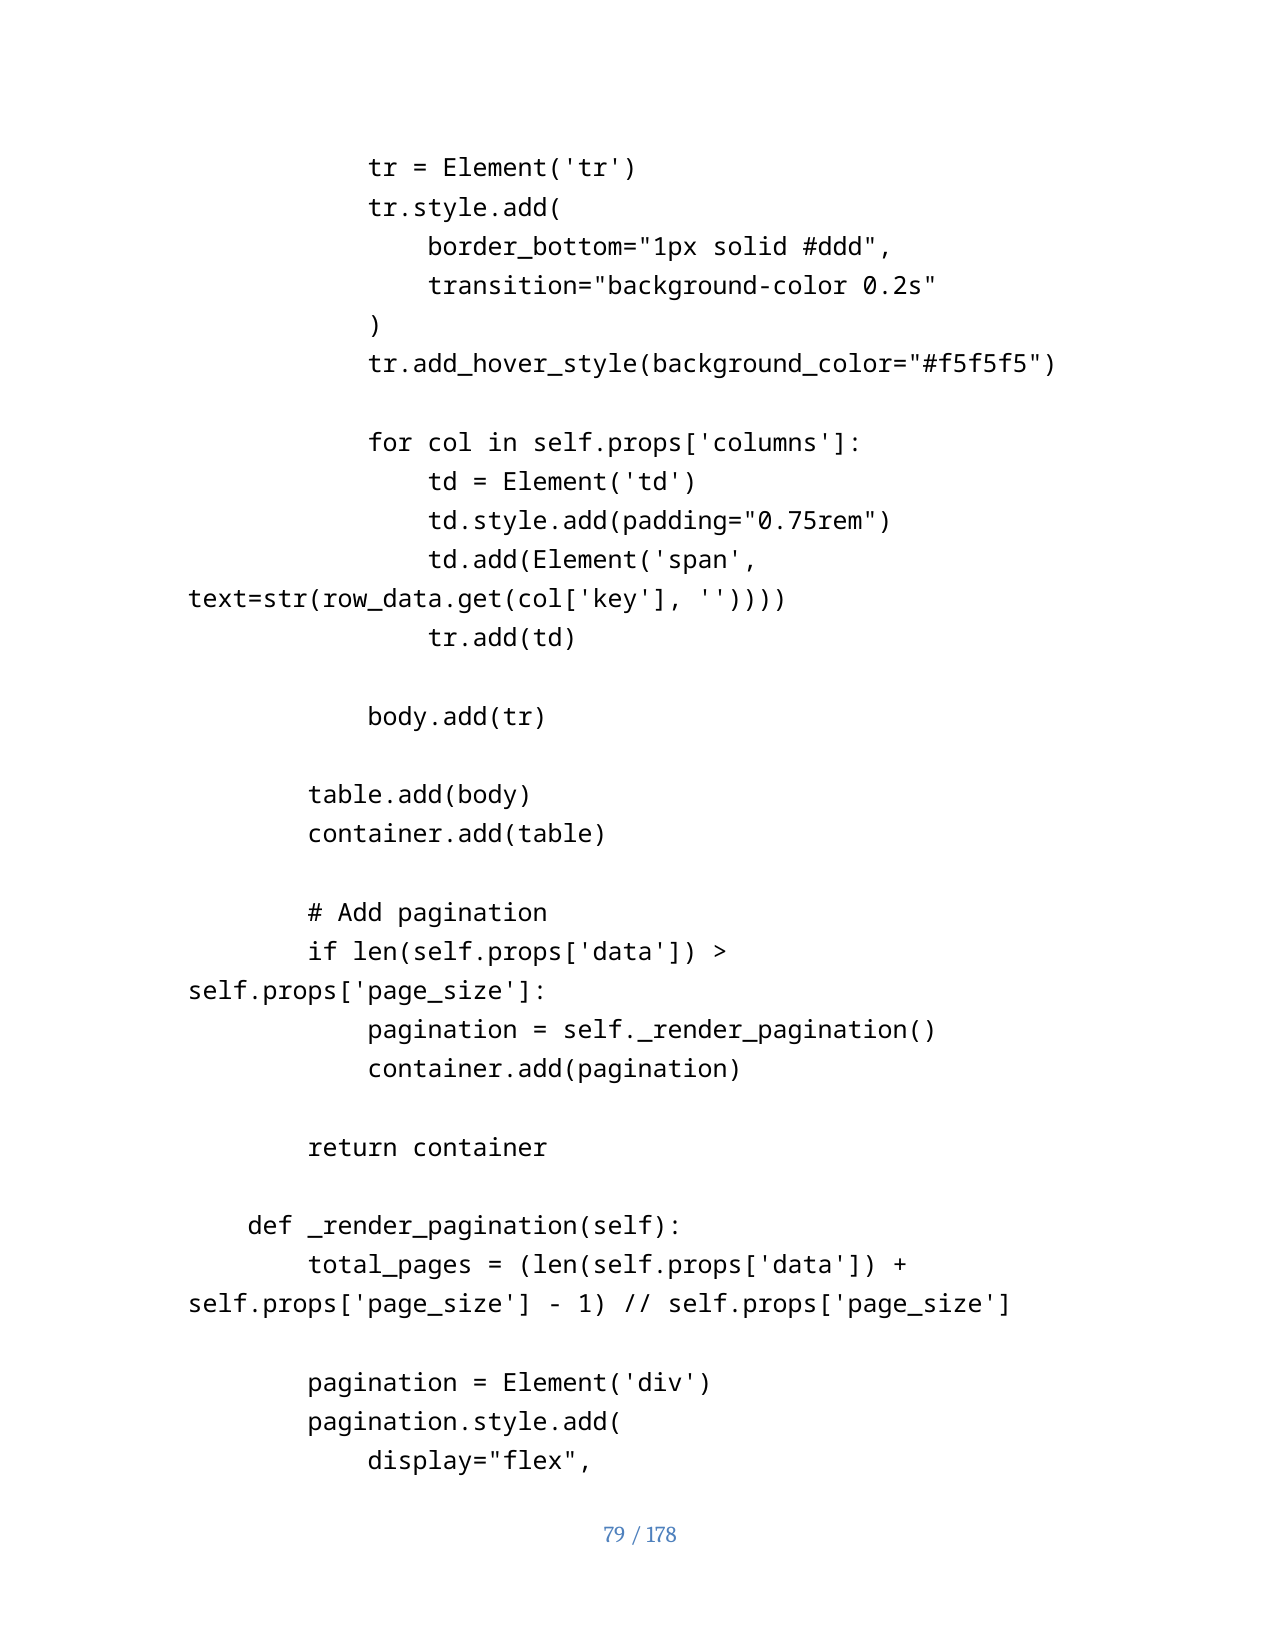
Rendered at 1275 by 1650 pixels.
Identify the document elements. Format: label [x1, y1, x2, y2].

text [187, 150, 1087, 1477]
